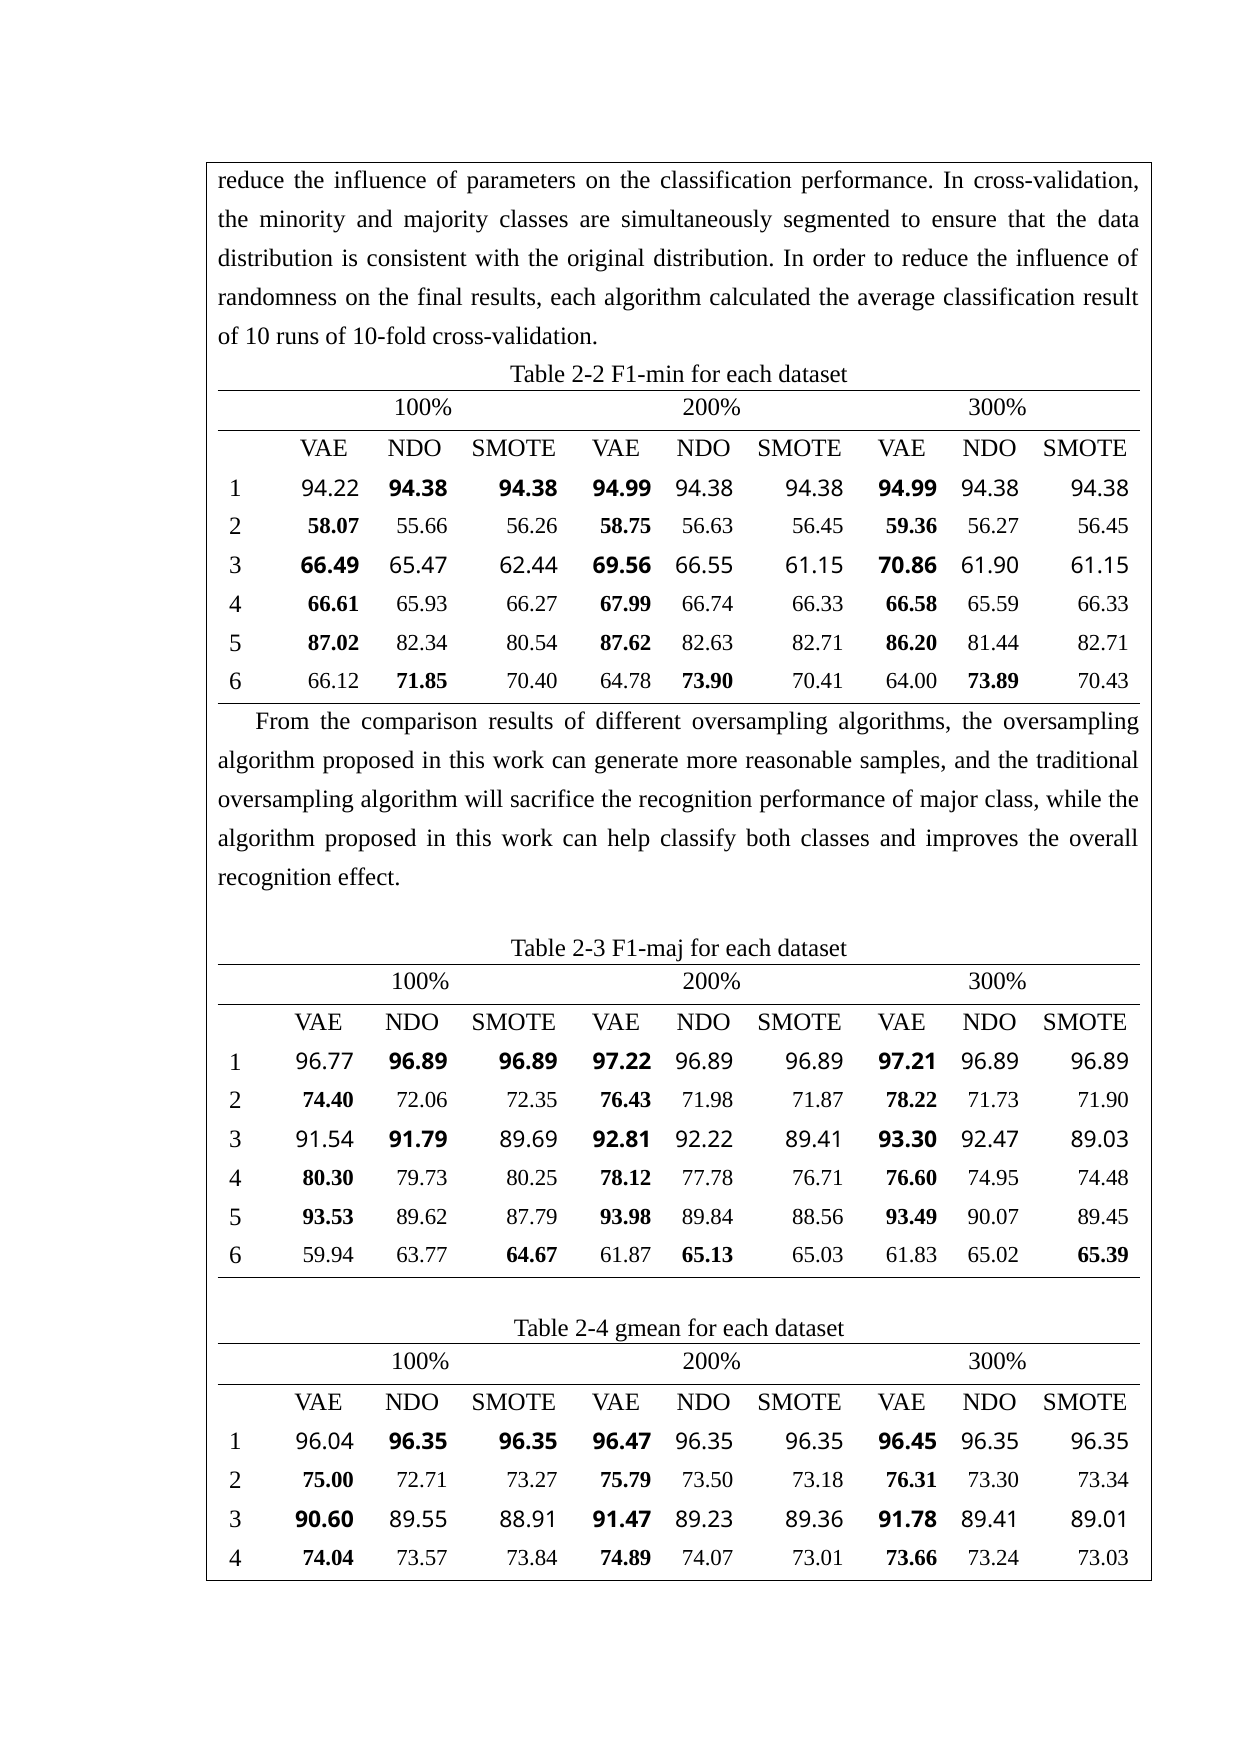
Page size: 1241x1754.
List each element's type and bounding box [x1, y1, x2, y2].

table_cell [207, 163, 1151, 1579]
